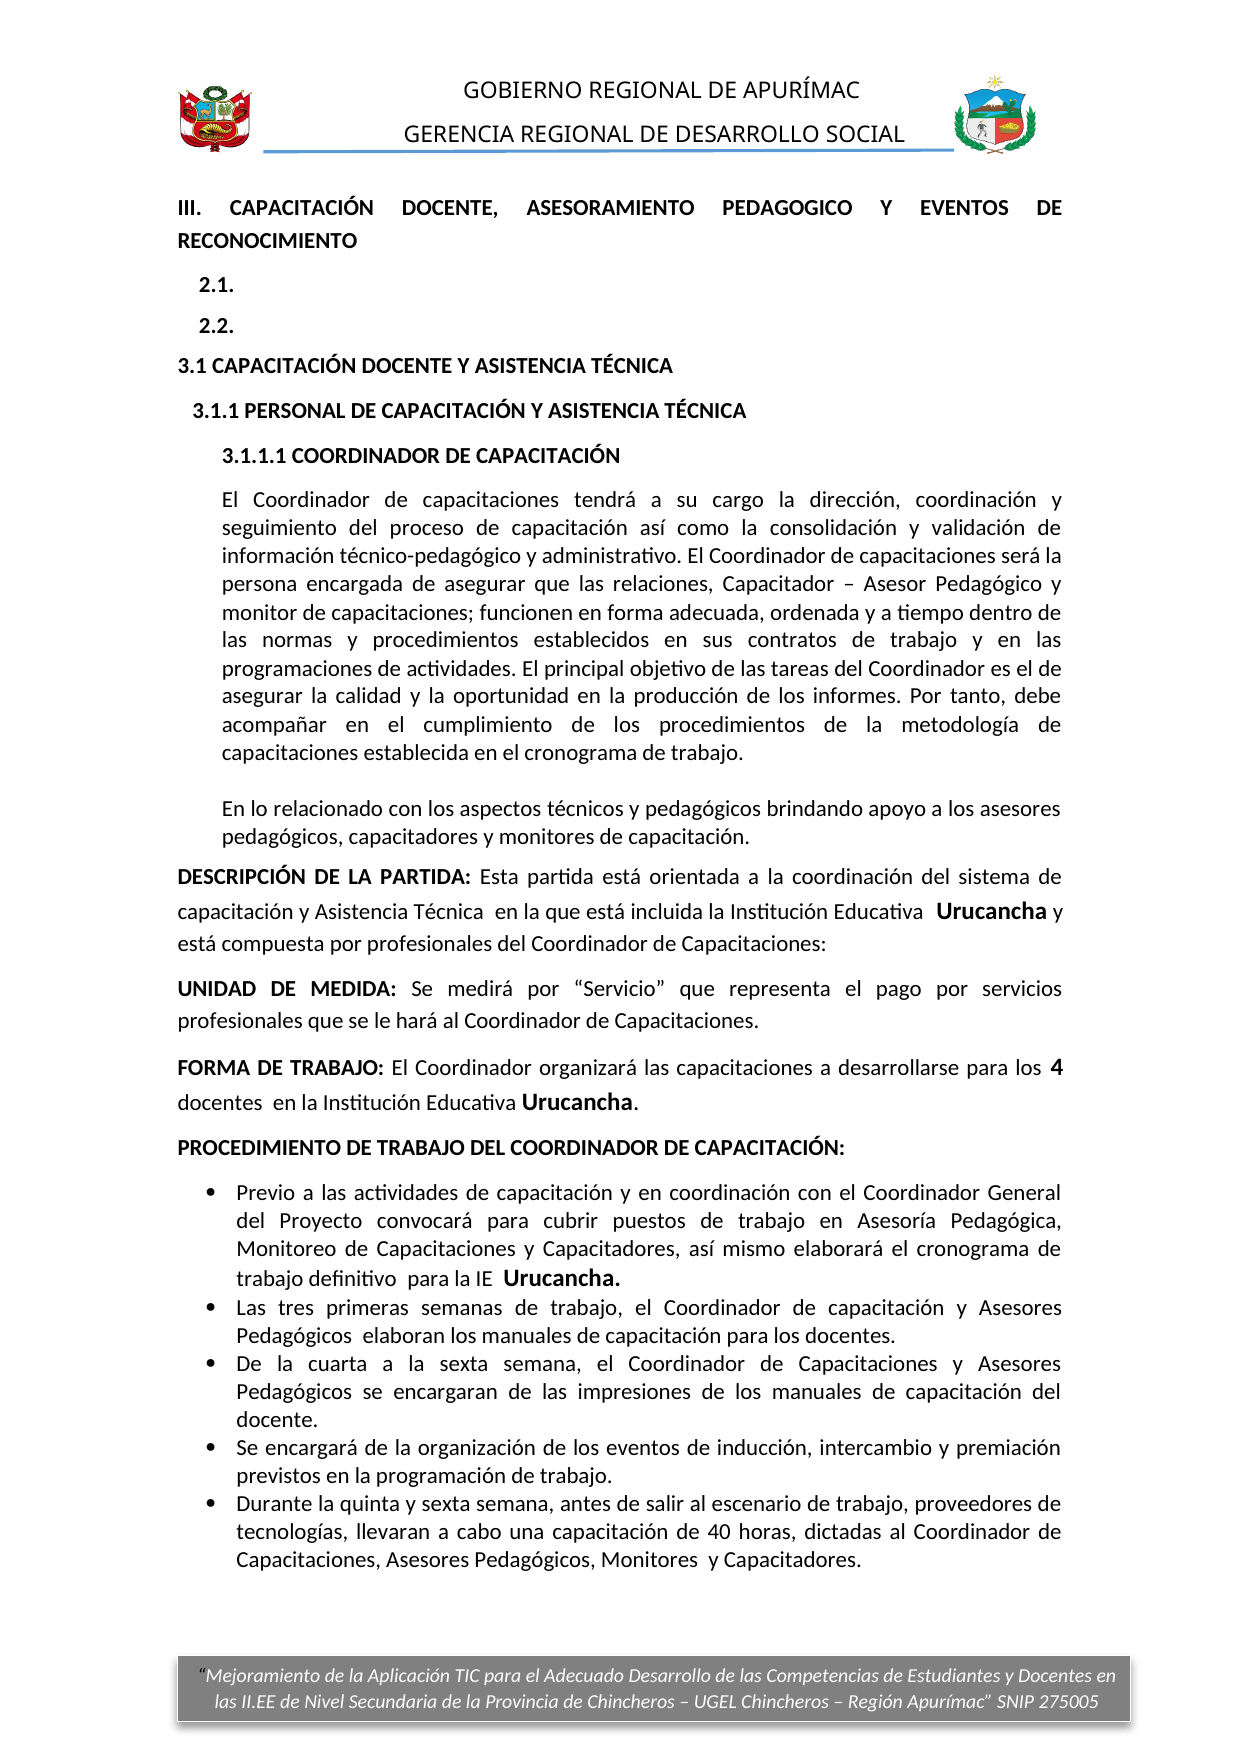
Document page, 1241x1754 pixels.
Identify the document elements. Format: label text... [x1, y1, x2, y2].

text 3.1 CAPACITACIÓN DOCENTE Y ASISTENCIA TÉCNICA [177, 351, 1063, 379]
text III. CAPACITACIÓN DOCENTE, ASESORAMIENTO PEDAGOGICO Y EVENTOS DE RECONOCIMIENTO [177, 193, 1063, 254]
picture [174, 84, 255, 154]
list Se encargará de la organización de los eventos de inducción, intercambio y premiación previstos en la programación de trabajo. [207, 1433, 1063, 1489]
list Previo a las actividades de capacitación y en coordinación con el Coordinador General del Proyecto convocará para cubrir puestos de trabajo en Asesoría Pedagógica, Monitoreo de Capacitaciones y Capacitadores, así mismo elaborará el cronograma de trabajo definitivo para la IE Urucancha. [207, 1178, 1063, 1293]
text DESCRIPCIÓN DE LA PARTIDA: Esta partida está orientada a la coordinación del sistema de capacitación y Asistencia Técnica en la que está incluida la Institución Educativa Urucancha y está compuesta por profesionales del Coordinador de Capacitaciones: [177, 862, 1063, 957]
text FORMA DE TRABAJO: El Coordinador organizará las capacitaciones a desarrollarse para los 4 docentes en la Institución Educativa Urucancha. [177, 1051, 1063, 1117]
text El Coordinador de capacitaciones tendrá a su cargo la dirección, coordinación y seguimiento del proceso de capacitación así como la consolidación y validación de información técnico-pedagógico y administrativo. El Coordinador de capacitaciones será la persona encargada de asegurar que las relaciones, Capacitador – Asesor Pedagógico y monitor de capacitaciones; funcionen en forma adecuada, ordenada y a tiempo dentro de las normas y procedimientos establecidos en sus contratos de trabajo y en las programaciones de actividades. El principal objetivo de las tareas del Coordinador es el de asegurar la calidad y la oportunidad en la producción de los informes. Por tanto, debe acompañar en el cumplimiento de los procedimientos de la metodología de capacitaciones establecida en el cronograma de trabajo. [222, 486, 1063, 766]
list De la cuarta a la sexta semana, el Coordinador de Capacitaciones y Asesores Pedagógicos se encargaran de las impresiones de los manuales de capacitación del docente. [207, 1349, 1063, 1433]
list Durante la quinta y sexta semana, antes de salir al escenario de trabajo, proveedores de tecnologías, llevaran a cabo una capacitación de 40 horas, dictadas al Coordinador de Capacitaciones, Asesores Pedagógicos, Monitores y Capacitadores. [207, 1489, 1063, 1573]
list Las tres primeras semanas de trabajo, el Coordinador de capacitación y Asesores Pedagógicos elaboran los manuales de capacitación para los docentes. [207, 1293, 1063, 1349]
text En lo relacionado con los aspectos técnicos y pedagógicos brindando apoyo a los asesores pedagógicos, capacitadores y monitores de capacitación. [222, 794, 1063, 850]
text PROCEDIMIENTO DE TRABAJO DEL COORDINADOR DE CAPACITACIÓN: [177, 1133, 1063, 1162]
text 3.1.1 PERSONAL DE CAPACITACIÓN Y ASISTENCIA TÉCNICA [177, 396, 1063, 424]
text UNIDAD DE MEDIDA: Se medirá por “Servicio” que representa el pago por servicios profesionales que se le hará al Coordinador de Capacitaciones. [177, 974, 1063, 1034]
picture [954, 74, 1036, 154]
text 3.1.1.1 COORDINADOR DE CAPACITACIÓN [222, 441, 1063, 469]
